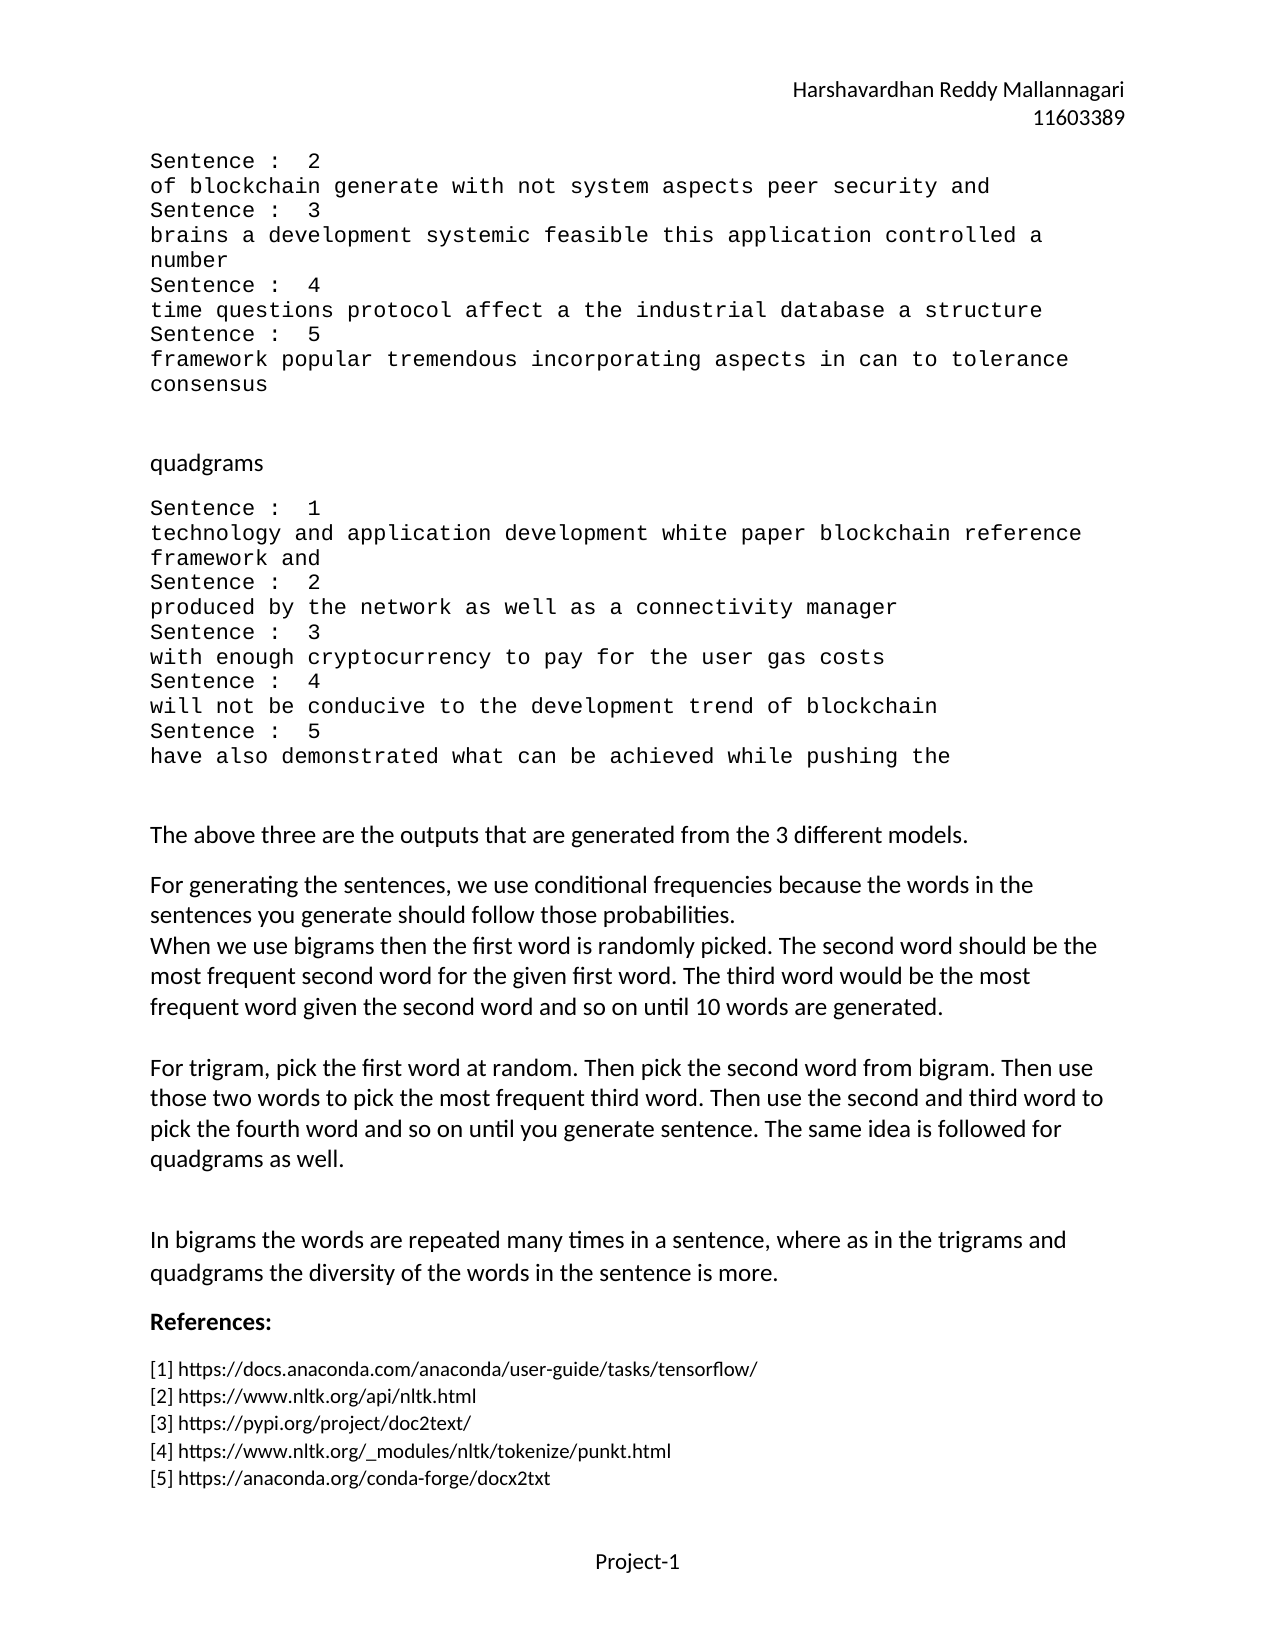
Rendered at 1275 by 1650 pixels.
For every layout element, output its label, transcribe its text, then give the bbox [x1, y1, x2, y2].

text have also demonstrated what can be achieved while pushing the [150, 745, 1125, 770]
text [4] https://www.nltk.org/_modules/nltk/tokenize/punkt.html [150, 1438, 1125, 1463]
text will not be conducive to the development trend of blockchain [150, 695, 1125, 720]
text produced by the network as well as a connectivity manager [150, 596, 1125, 621]
text of blockchain generate with not system aspects peer security and [150, 175, 1125, 199]
text quadgrams [150, 447, 1125, 478]
text Sentence : 3 [150, 199, 1125, 224]
text time questions protocol affect a the industrial database a structure [150, 299, 1125, 323]
text For trigram, pick the first word at random. Then pick the second word from bigram. Then use those two words to pick the most frequent third word. Then use the second and third word to pick the fourth word and so on until you generate sentence. The same idea is followed for quadgrams as well. [150, 1052, 1125, 1174]
text Sentence : 4 [150, 274, 1125, 299]
text Sentence : 2 [150, 571, 1125, 596]
text Sentence : 2 [150, 150, 1125, 175]
text Sentence : 5 [150, 720, 1125, 745]
text Sentence : 5 [150, 323, 1125, 348]
text brains a development systemic feasible this application controlled a number [150, 224, 1125, 274]
text technology and application development white paper blockchain reference framework and [150, 522, 1125, 571]
text In bigrams the words are repeated many times in a sentence, where as in the trigrams and quadgrams the diversity of the words in the sentence is more. [150, 1224, 1125, 1287]
text [5] https://anaconda.org/conda-forge/docx2txt [150, 1465, 1125, 1491]
text References: [150, 1306, 1125, 1337]
text Sentence : 3 [150, 621, 1125, 646]
text Sentence : 4 [150, 671, 1125, 695]
text For generating the sentences, we use conditional frequencies because the words in the sentences you generate should follow those probabilities. [150, 869, 1125, 930]
text [1] https://docs.anaconda.com/anaconda/user-guide/tasks/tensorflow/ [150, 1356, 1125, 1381]
text Sentence : 1 [150, 497, 1125, 522]
text The above three are the outputs that are generated from the 3 different models. [150, 819, 1125, 850]
text framework popular tremendous incorporating aspects in can to tolerance consensus [150, 348, 1125, 398]
text When we use bigrams then the first word is randomly picked. The second word should be the most frequent second word for the given first word. The third word would be the most frequent word given the second word and so on until 10 words are generated. [150, 930, 1125, 1022]
text [2] https://www.nltk.org/api/nltk.html [150, 1383, 1125, 1409]
text [3] https://pypi.org/project/doc2text/ [150, 1411, 1125, 1436]
text with enough cryptocurrency to pay for the user gas costs [150, 646, 1125, 671]
